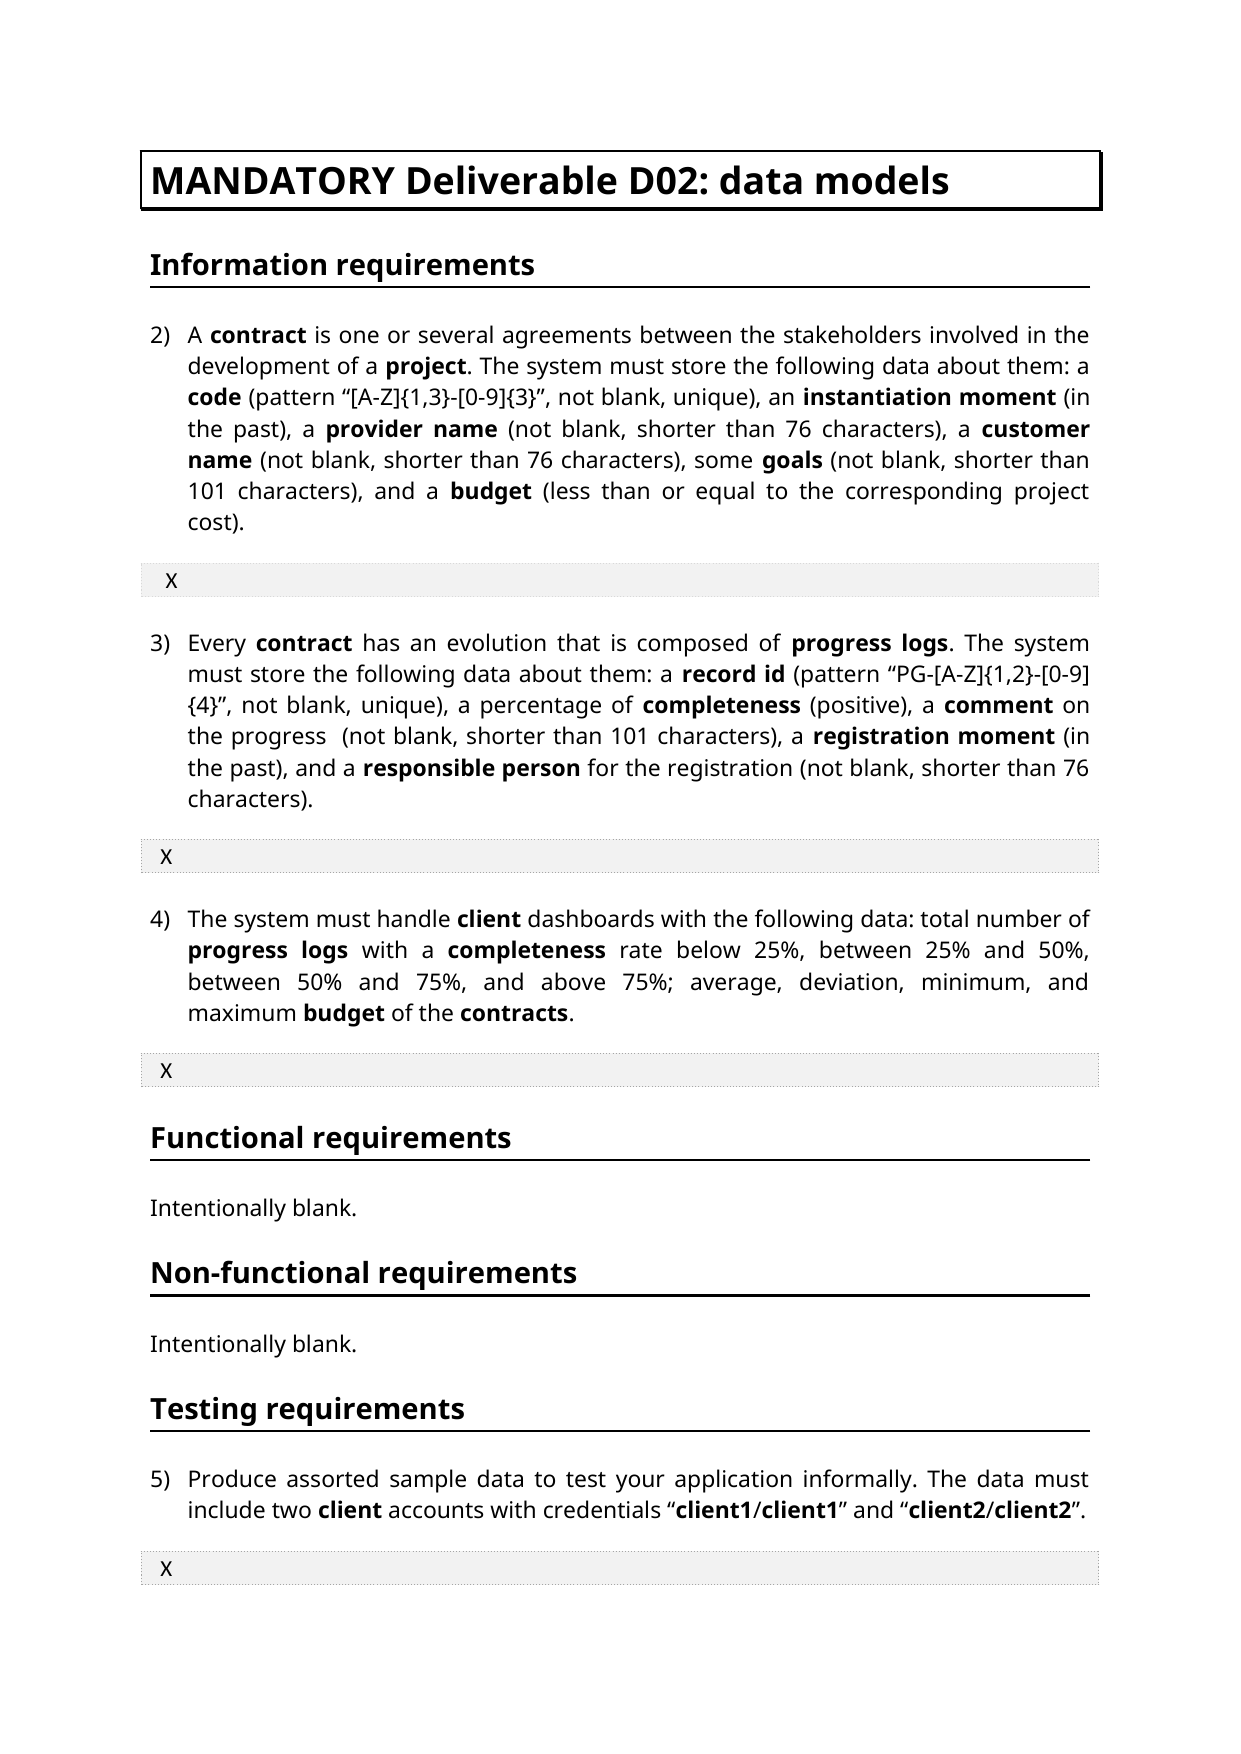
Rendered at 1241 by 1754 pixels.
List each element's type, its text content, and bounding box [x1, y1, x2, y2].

subtitle Functional requirements [150, 1117, 1090, 1159]
list A contract is one or several agreements between the stakeholders involved in the development of a project. The system must store the following data about them: a code (pattern “[A-Z]{1,3}-[0-9]{3}”, not blank, unique), an instantiation moment (in the past), a provider name (not blank, shorter than 76 characters), a customer name (not blank, shorter than 76 characters), some goals (not blank, shorter than 101 characters), and a budget (less than or equal to the corresponding project cost). [150, 319, 1090, 538]
subtitle Non-functional requirements [150, 1253, 1090, 1294]
text Intentionally blank. [150, 1192, 1090, 1223]
list The system must handle client dashboards with the following data: total number of progress logs with a completeness rate below 25%, between 25% and 50%, between 50% and 75%, and above 75%; average, deviation, minimum, and maximum budget of the contracts. [150, 903, 1090, 1028]
subtitle Information requirements [150, 244, 1090, 286]
text Intentionally blank. [150, 1327, 1090, 1359]
list Produce assorted sample data to test your application informally. The data must include two client accounts with credentials “client1/client1” and “client2/client2”. [150, 1463, 1090, 1526]
subtitle MANDATORY Deliverable D02: data models [142, 152, 1099, 207]
list Every contract has an evolution that is composed of progress logs. The system must store the following data about them: a record id (pattern “PG-[A-Z]{1,2}-[0-9]{4}”, not blank, unique), a percentage of completeness (positive), a comment on the progress (not blank, shorter than 101 characters), a registration moment (in the past), and a responsible person for the registration (not blank, shorter than 76 characters). [150, 627, 1090, 814]
subtitle Testing requirements [150, 1388, 1090, 1430]
